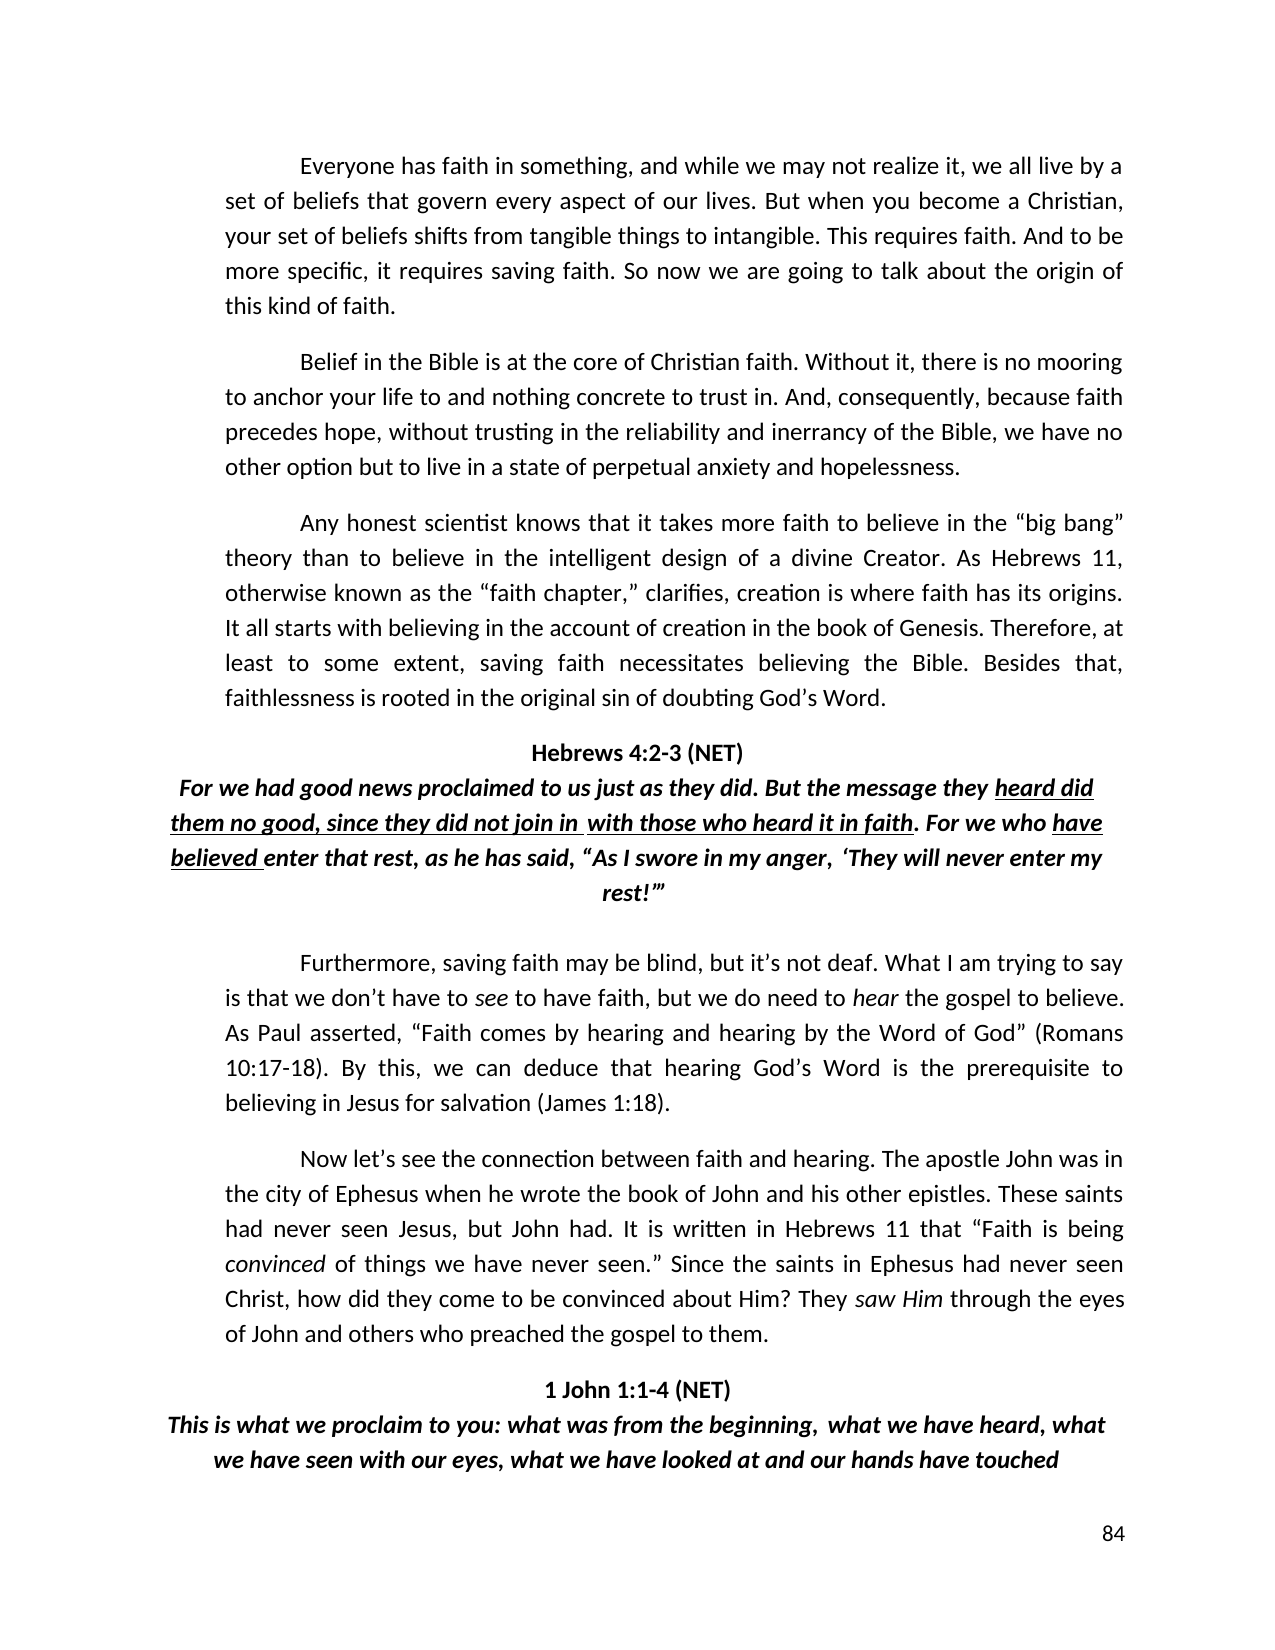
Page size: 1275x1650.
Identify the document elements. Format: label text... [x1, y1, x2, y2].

text Any honest scientist knows that it takes more faith to believe in the “big bang” theory than to believe in the intelligent design of a divine Creator. As Hebrews 11, otherwise known as the “faith chapter,” clarifies, creation is where faith has its origins. It all starts with believing in the account of creation in the book of Genesis. Therefore, at least to some extent, saving faith necessitates believing the Bible. Besides that, faithlessness is rooted in the original sin of doubting God’s Word. [225, 507, 1125, 712]
text Belief in the Bible is at the core of Christian faith. Without it, there is no mooring to anchor your life to and nothing concrete to trust in. And, consequently, because faith precedes hope, without trusting in the reliability and inerrancy of the Bible, we have no other option but to live in a state of perpetual anxiety and hopelessness. [225, 346, 1125, 481]
text Now let’s see the connection between faith and hearing. The apostle John was in the city of Ephesus when he wrote the book of John and his other epistles. These saints had never seen Jesus, but John had. It is written in Hebrews 11 that “Faith is being convinced of things we have never seen.” Since the saints in Ephesus had never seen Christ, how did they come to be convinced about Him? They saw Him through the eyes of John and others who preached the gospel to them. [225, 1143, 1125, 1349]
text Hebrews 4:2-3 (NET) [150, 737, 1125, 768]
text For we had good news proclaimed to us just as they did. But the message they heard did them no good, since they did not join in with those who heard it in faith. For we who have believed enter that rest, as he has said, “As I swore in my anger, ‘They will never enter my rest!’” [150, 772, 1125, 908]
text Furthermore, saving faith may be blind, but it’s not deaf. What I am trying to say is that we don’t have to see to have faith, but we do need to hear the gospel to believe. As Paul asserted, “Faith comes by hearing and hearing by the Word of God” (Romans 10:17-18). By this, we can deduce that hearing God’s Word is the prerequisite to believing in Jesus for salvation (James 1:18). [225, 947, 1125, 1118]
text 1 John 1:1-4 (NET) [150, 1374, 1125, 1405]
text Everyone has faith in something, and while we may not realize it, we all live by a set of beliefs that govern every aspect of our lives. But when you become a Christian, your set of beliefs shifts from tangible things to intangible. This requires faith. And to be more specific, it requires saving faith. So now we are going to talk about the origin of this kind of faith. [225, 150, 1125, 321]
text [150, 1409, 1125, 1475]
